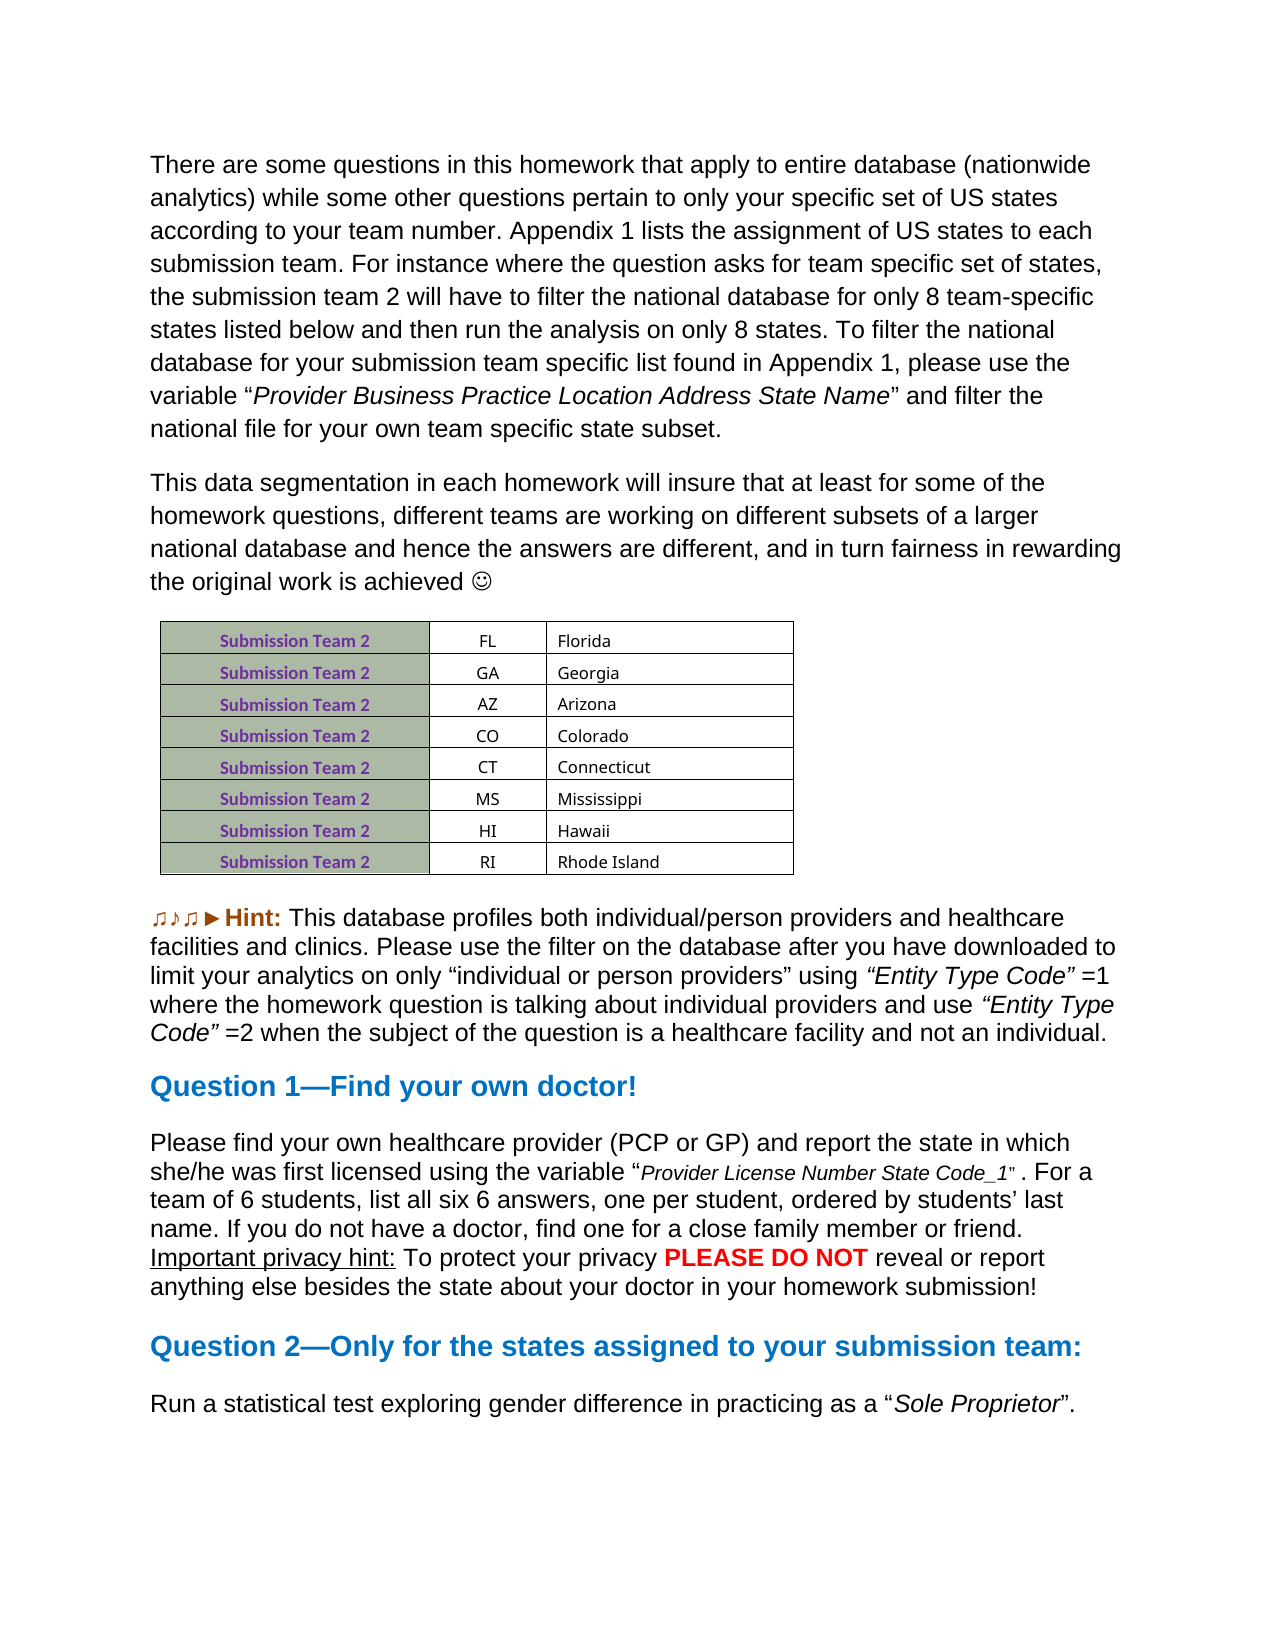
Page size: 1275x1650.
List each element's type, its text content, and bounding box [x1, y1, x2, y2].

table_cell Submission Team 2 [161, 811, 429, 842]
table_cell Hawaii [547, 811, 793, 842]
table_cell Georgia [547, 654, 793, 684]
table_cell Submission Team 2 [161, 685, 429, 716]
text ♫♪♫►Hint: This database profiles both individual/person providers and healthcare facilities and clinics. Please use the filter on the database after you have downloaded to limit your analytics on only “individual or person providers” using “Entity Type Code” =1 where the homework question is talking about individual providers and use “Entity Type Code” =2 when the subject of the question is a healthcare facility and not an individual. [150, 903, 1125, 1047]
text Run a statistical test exploring gender difference in practicing as a “Sole Proprietor”. [150, 1389, 1125, 1417]
table_cell HI [430, 811, 546, 842]
text Important privacy hint: To protect your privacy PLEASE DO NOT reveal or report anything else besides the state about your doctor in your homework submission! [150, 1243, 1125, 1301]
table_cell MS [430, 780, 546, 810]
table_cell RI [430, 843, 546, 873]
table_cell Connecticut [547, 748, 793, 779]
table_cell Submission Team 2 [161, 654, 429, 684]
table_cell Mississippi [547, 780, 793, 810]
text There are some questions in this homework that apply to entire database (nationwide analytics) while some other questions pertain to only your specific set of US states according to your team number. Appendix 1 lists the assignment of US states to each submission team. For instance where the question asks for team specific set of states, the submission team 2 will have to filter the national database for only 8 team-specific states listed below and then run the analysis on only 8 states. To filter the national database for your submission team specific list found in Appendix 1, please use the variable “Provider Business Practice Location Address State Name” and filter the national file for your own team specific state subset. [150, 150, 1125, 443]
table_cell Submission Team 2 [161, 748, 429, 779]
text Please find your own healthcare provider (PCP or GP) and report the state in which she/he was first licensed using the variable “Provider License Number State Code_1” . For a team of 6 students, list all six 6 answers, one per student, ordered by students’ last name. If you do not have a doctor, find one for a close family member or friend. [150, 1128, 1125, 1243]
table_cell Arizona [547, 685, 793, 716]
table_cell Colorado [547, 717, 793, 747]
text Question 2—Only for the states assigned to your submission team: [150, 1329, 1125, 1363]
table_cell Submission Team 2 [161, 780, 429, 810]
table_cell Submission Team 2 [161, 717, 429, 747]
table_cell CO [430, 717, 546, 747]
table_header Submission Team 2 [161, 622, 429, 653]
table_cell GA [430, 654, 546, 684]
text This data segmentation in each homework will insure that at least for some of the homework questions, different teams are working on different subsets of a larger national database and hence the answers are different, and in turn fairness in rewarding the original work is achieved [150, 468, 1125, 596]
table_cell AZ [430, 685, 546, 716]
table_cell Rhode Island [547, 843, 793, 873]
text Question 1—Find your own doctor! [150, 1069, 1125, 1102]
table_header Florida [547, 622, 793, 653]
table_cell CT [430, 748, 546, 779]
table_header FL [430, 622, 546, 653]
table_cell Submission Team 2 [161, 843, 429, 873]
